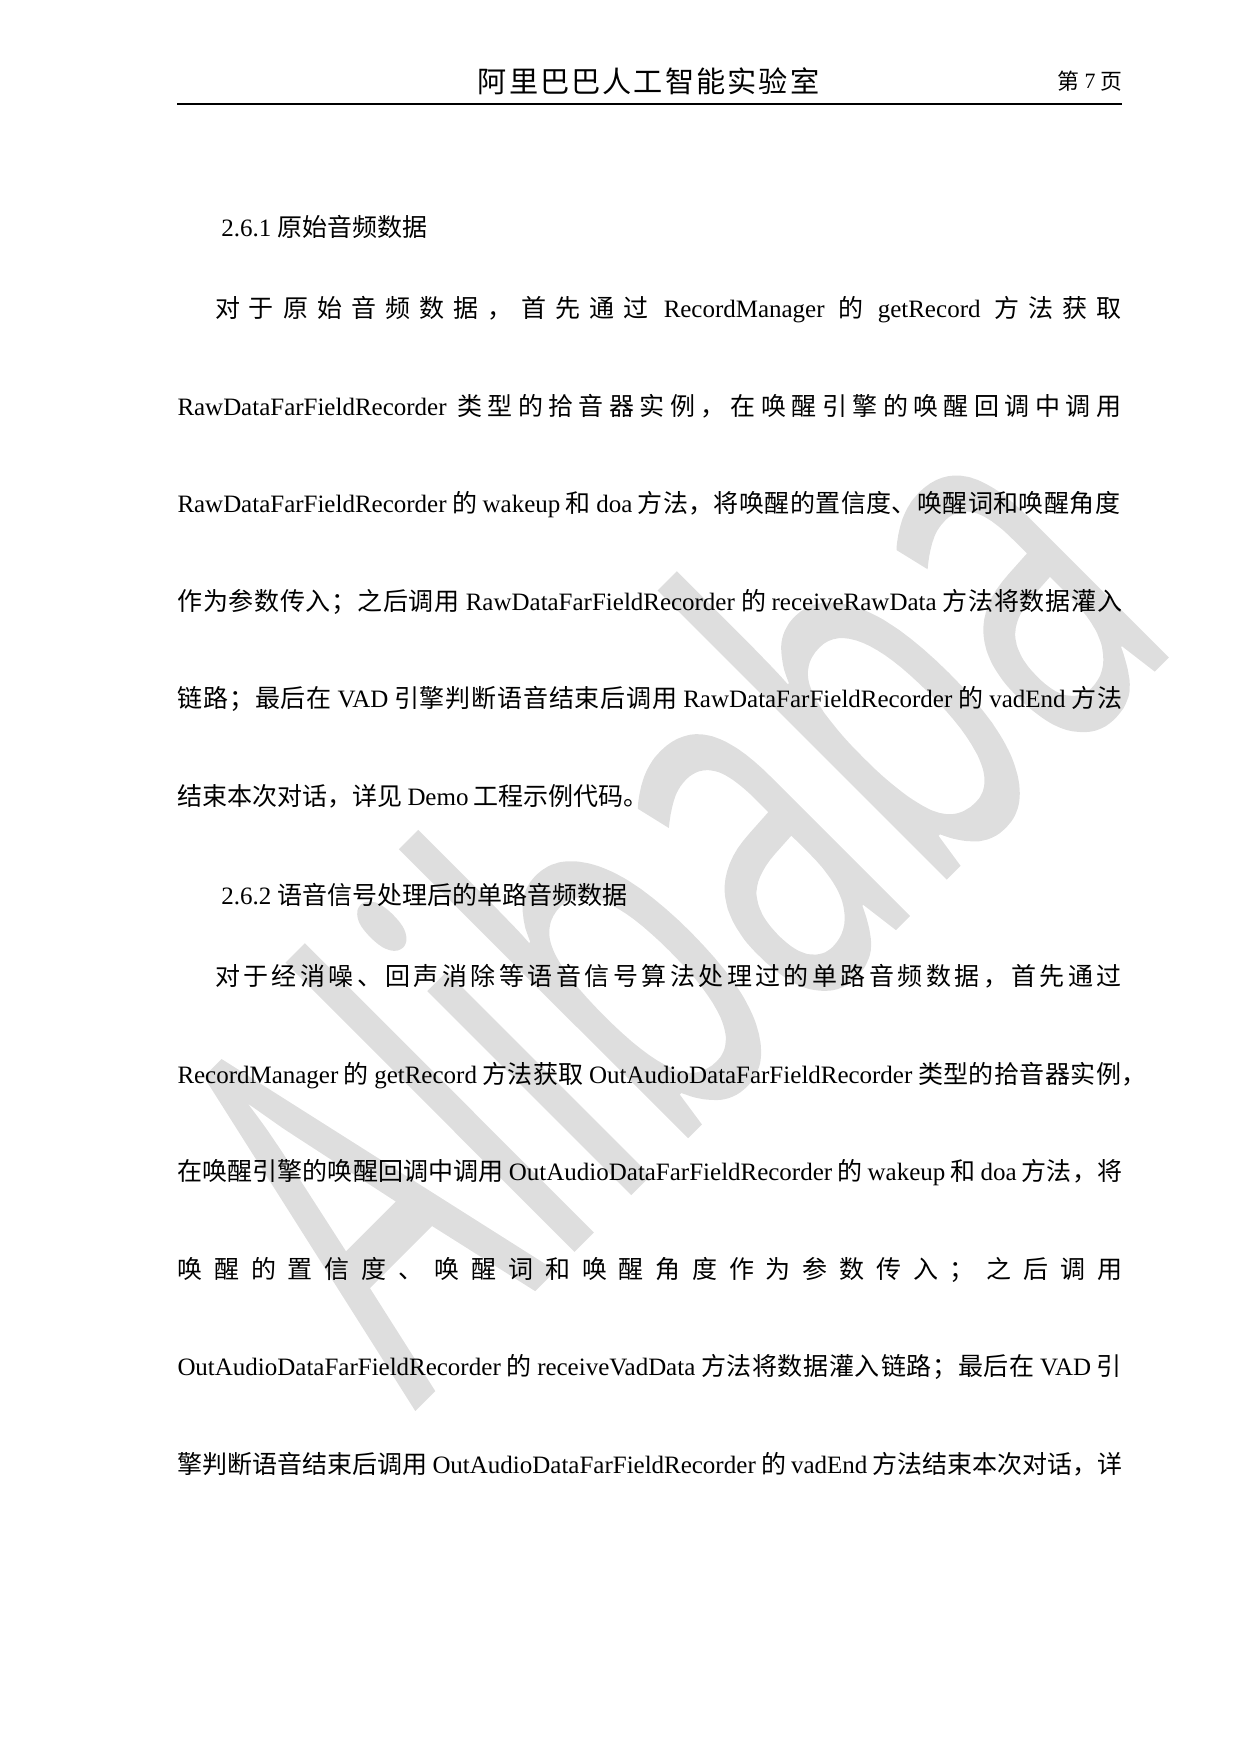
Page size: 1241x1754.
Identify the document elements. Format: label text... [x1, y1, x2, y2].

subtitle 语音信号处理后的单路音频数据 [177, 861, 1122, 926]
subtitle 原始音频数据 [177, 193, 1122, 258]
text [177, 942, 1122, 1495]
text 对于原始音频数据，首先通过RecordManager的getRecord方法获取RawDataFarFieldRecorder类型的拾音器实例，在唤醒引擎的唤醒回调中调用RawDataFarFieldRecorder的wakeup和doa方法，将唤醒的置信度、唤醒词和唤醒角度作为参数传入；之后调用RawDataFarFieldRecorder的receiveRawData方法将数据灌入链路；最后在VAD引擎判断语音结束后调用RawDataFarFieldRecorder的vadEnd方法结束本次对话，详见Demo工程示例代码。 [177, 274, 1122, 827]
